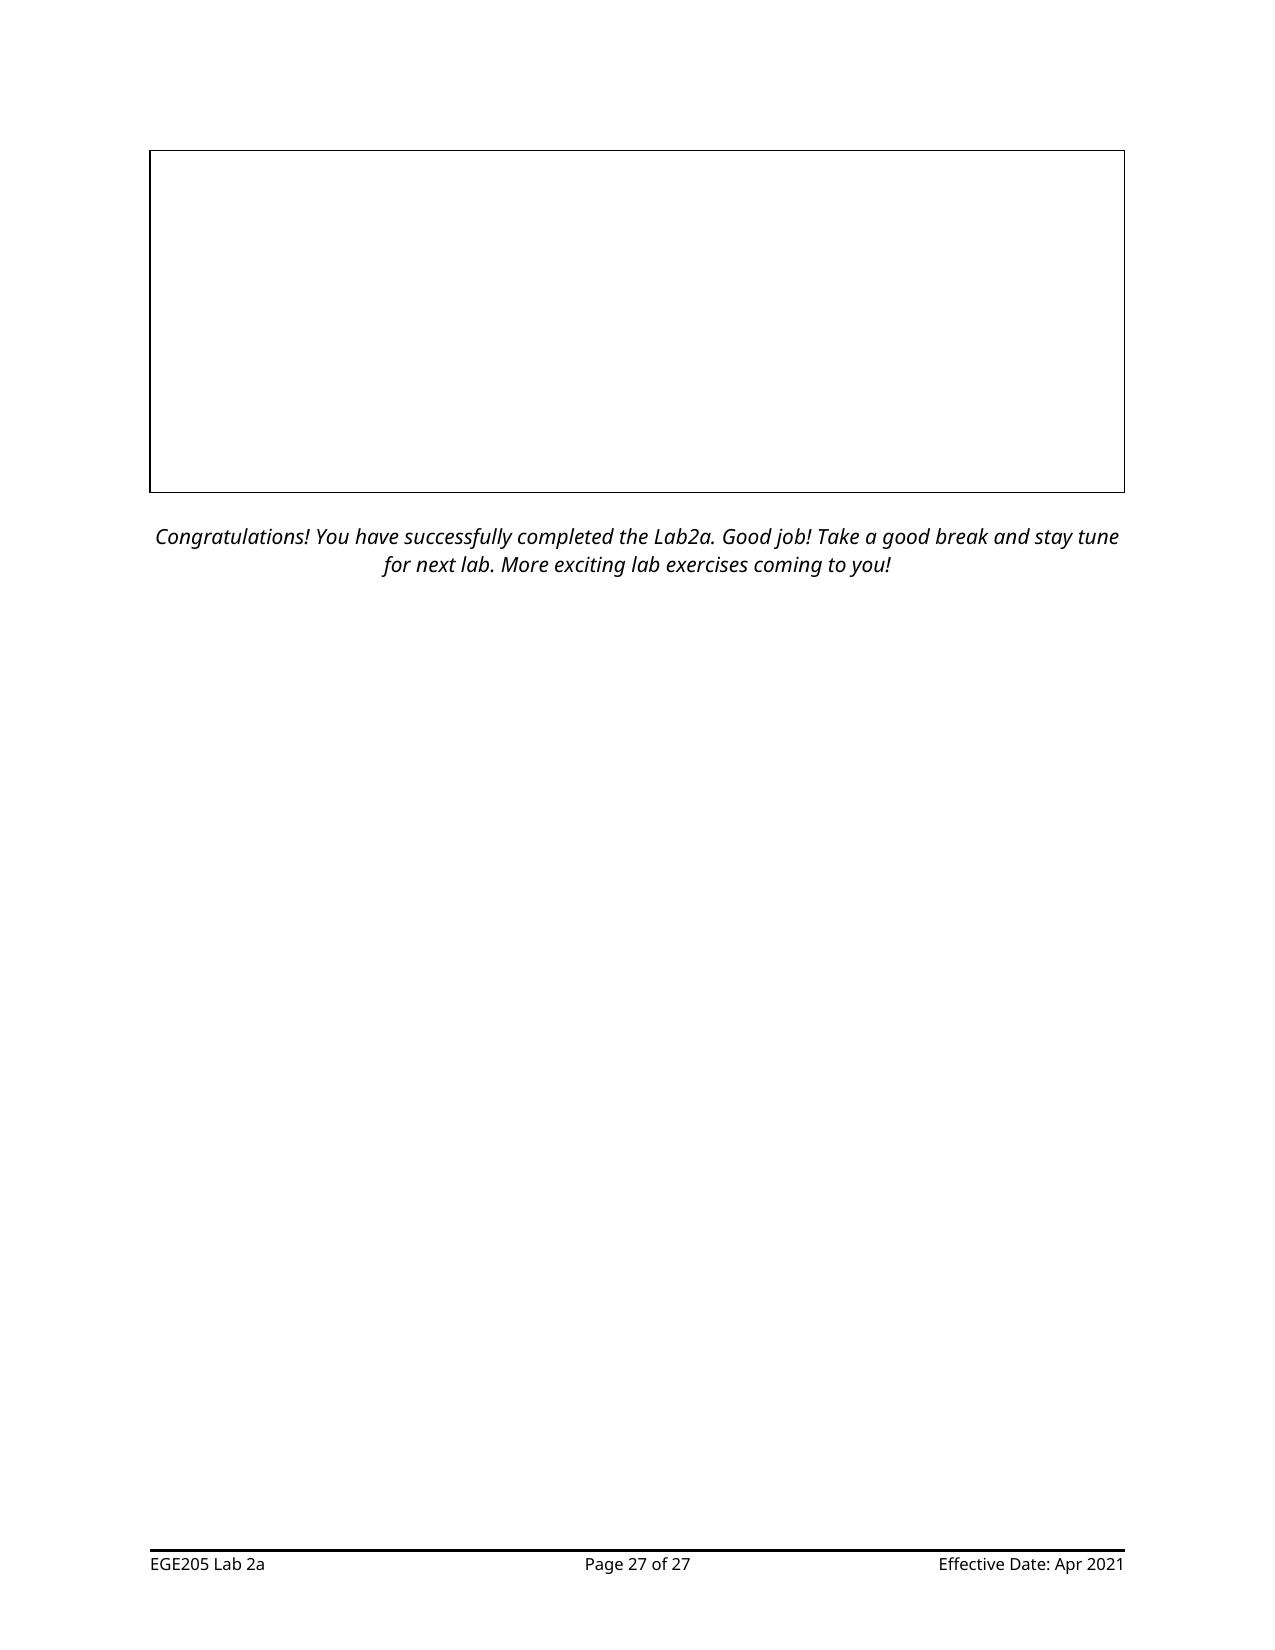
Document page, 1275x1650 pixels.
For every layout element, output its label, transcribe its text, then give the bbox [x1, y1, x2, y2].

text Congratulations! You have successfully completed the Lab2a. Good job! Take a good break and stay tune for next lab. More exciting lab exercises coming to you! [150, 522, 1125, 579]
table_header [151, 151, 1124, 492]
